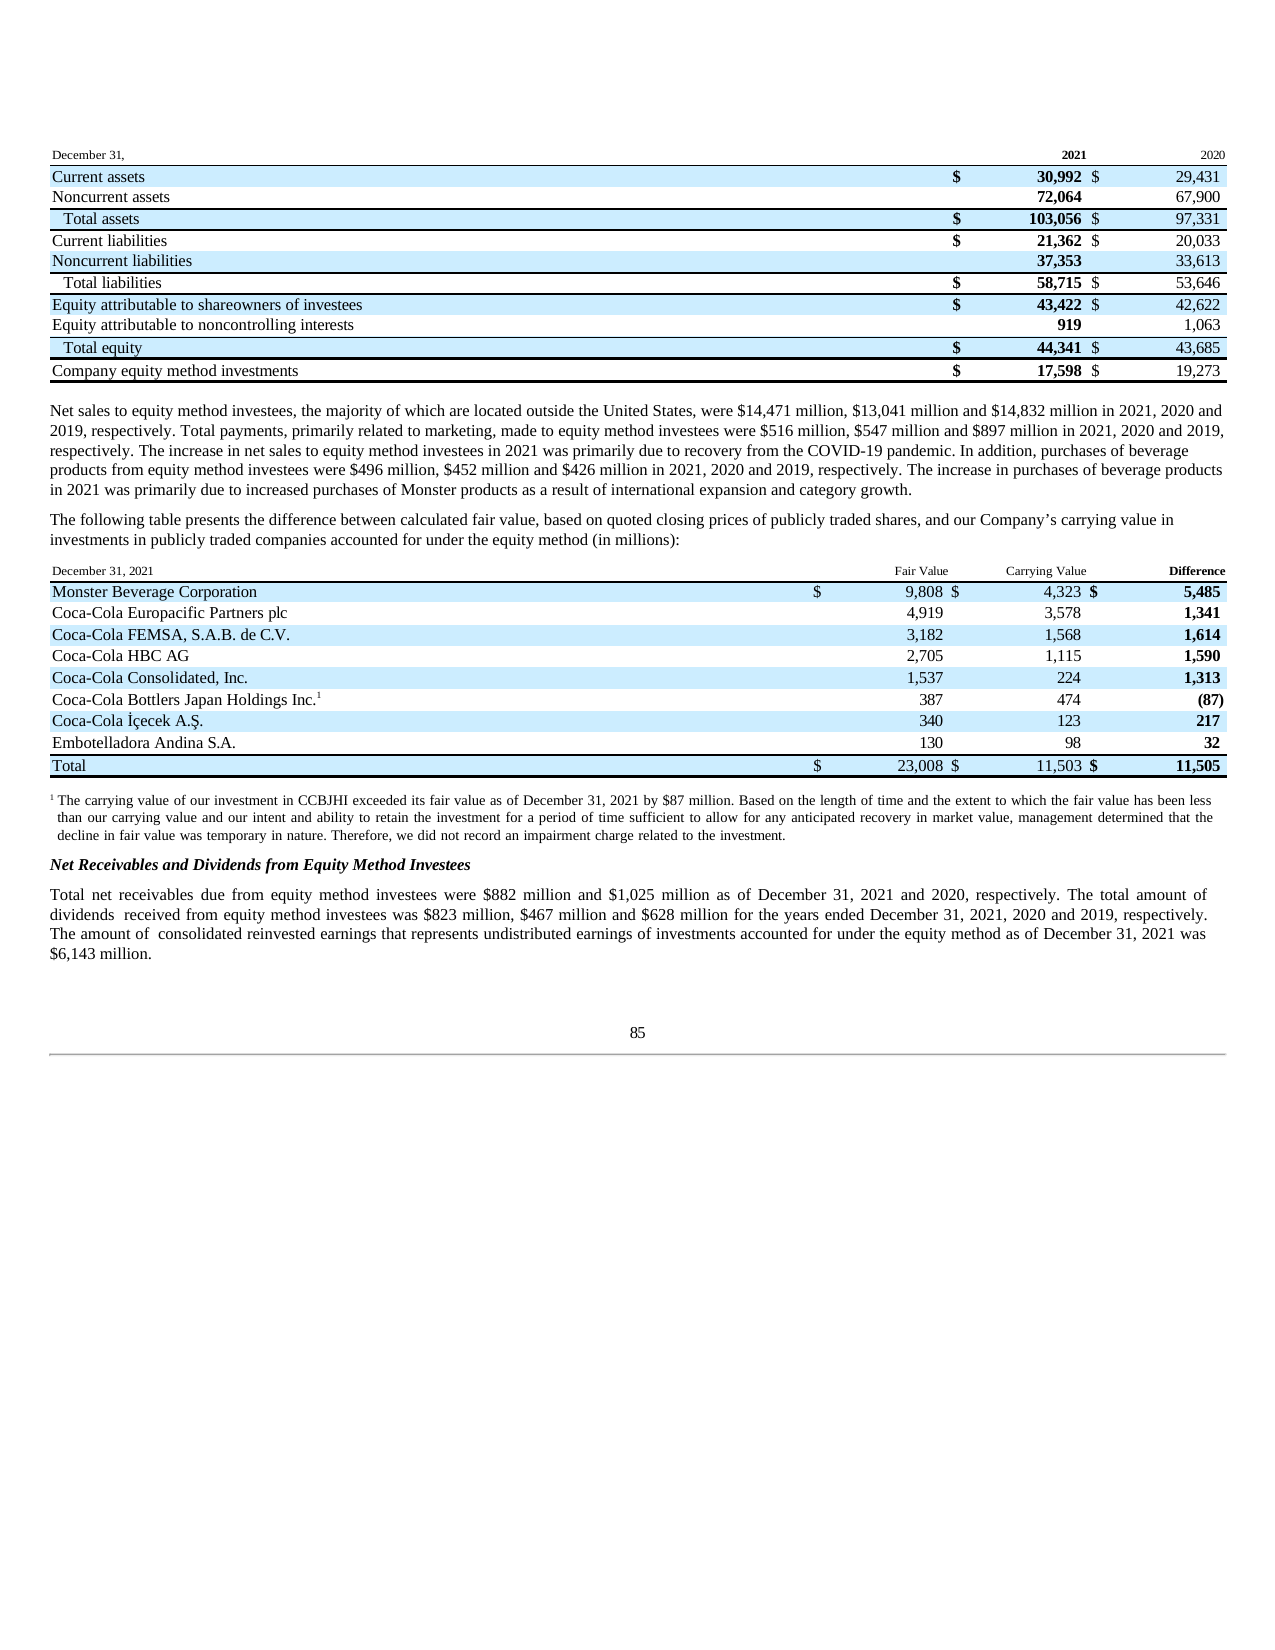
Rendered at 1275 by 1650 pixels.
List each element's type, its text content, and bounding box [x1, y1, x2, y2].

text 1 The carrying value of our investment in CCBJHI exceeded its fair value as of December 31, 2021 by $87 million. Based on the length of time and the extent to which the fair value has been less than our carrying value and our intent and ability to retain the investment for a period of time sufficient to allow for any anticipated recovery in market value, management determined that the [49, 792, 1225, 826]
text decline in fair value was temporary in nature. Therefore, we did not record an impairment charge related to the investment. [57, 827, 1242, 843]
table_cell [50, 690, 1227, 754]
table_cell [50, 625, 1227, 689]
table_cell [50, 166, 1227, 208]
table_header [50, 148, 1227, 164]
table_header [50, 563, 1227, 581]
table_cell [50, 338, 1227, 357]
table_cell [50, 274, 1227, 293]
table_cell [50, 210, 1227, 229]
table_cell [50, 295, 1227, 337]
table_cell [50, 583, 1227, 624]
text Total net receivables due from equity method investees were $882 million and $1,025 million as of December 31, 2021 and 2020, respectively. The total amount of dividends received from equity method investees was $823 million, $467 million and $628 million for the years ended December 31, 2021, 2020 and 2019, respectively. The amount of consolidated reinvested earnings that represents undistributed earnings of investments accounted for under the equity method as of December 31, 2021 was $6,143 million. [49, 885, 1208, 963]
subtitle Net Receivables and Dividends from Equity Method Investees [49, 855, 1242, 874]
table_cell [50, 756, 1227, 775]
text Net sales to equity method investees, the majority of which are located outside the United States, were $14,471 million, $13,041 million and $14,832 million in 2021, 2020 and 2019, respectively. Total payments, primarily related to marketing, made to equity method investees were $516 million, $547 million and $897 million in 2021, 2020 and 2019, respectively. The increase in net sales to equity method investees in 2021 was primarily due to recovery from the COVID-19 pandemic. In addition, purchases of beverage products from equity method investees were $496 million, $452 million and $426 million in 2021, 2020 and 2019, respectively. The increase in purchases of beverage products in 2021 was primarily due to increased purchases of Monster products as a result of international expansion and category growth. [49, 401, 1225, 499]
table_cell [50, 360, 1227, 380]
text The following table presents the difference between calculated fair value, based on quoted closing prices of publicly traded shares, and our Company’s carrying value in investments in publicly traded companies accounted for under the equity method (in millions): [49, 510, 1242, 549]
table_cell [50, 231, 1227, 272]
